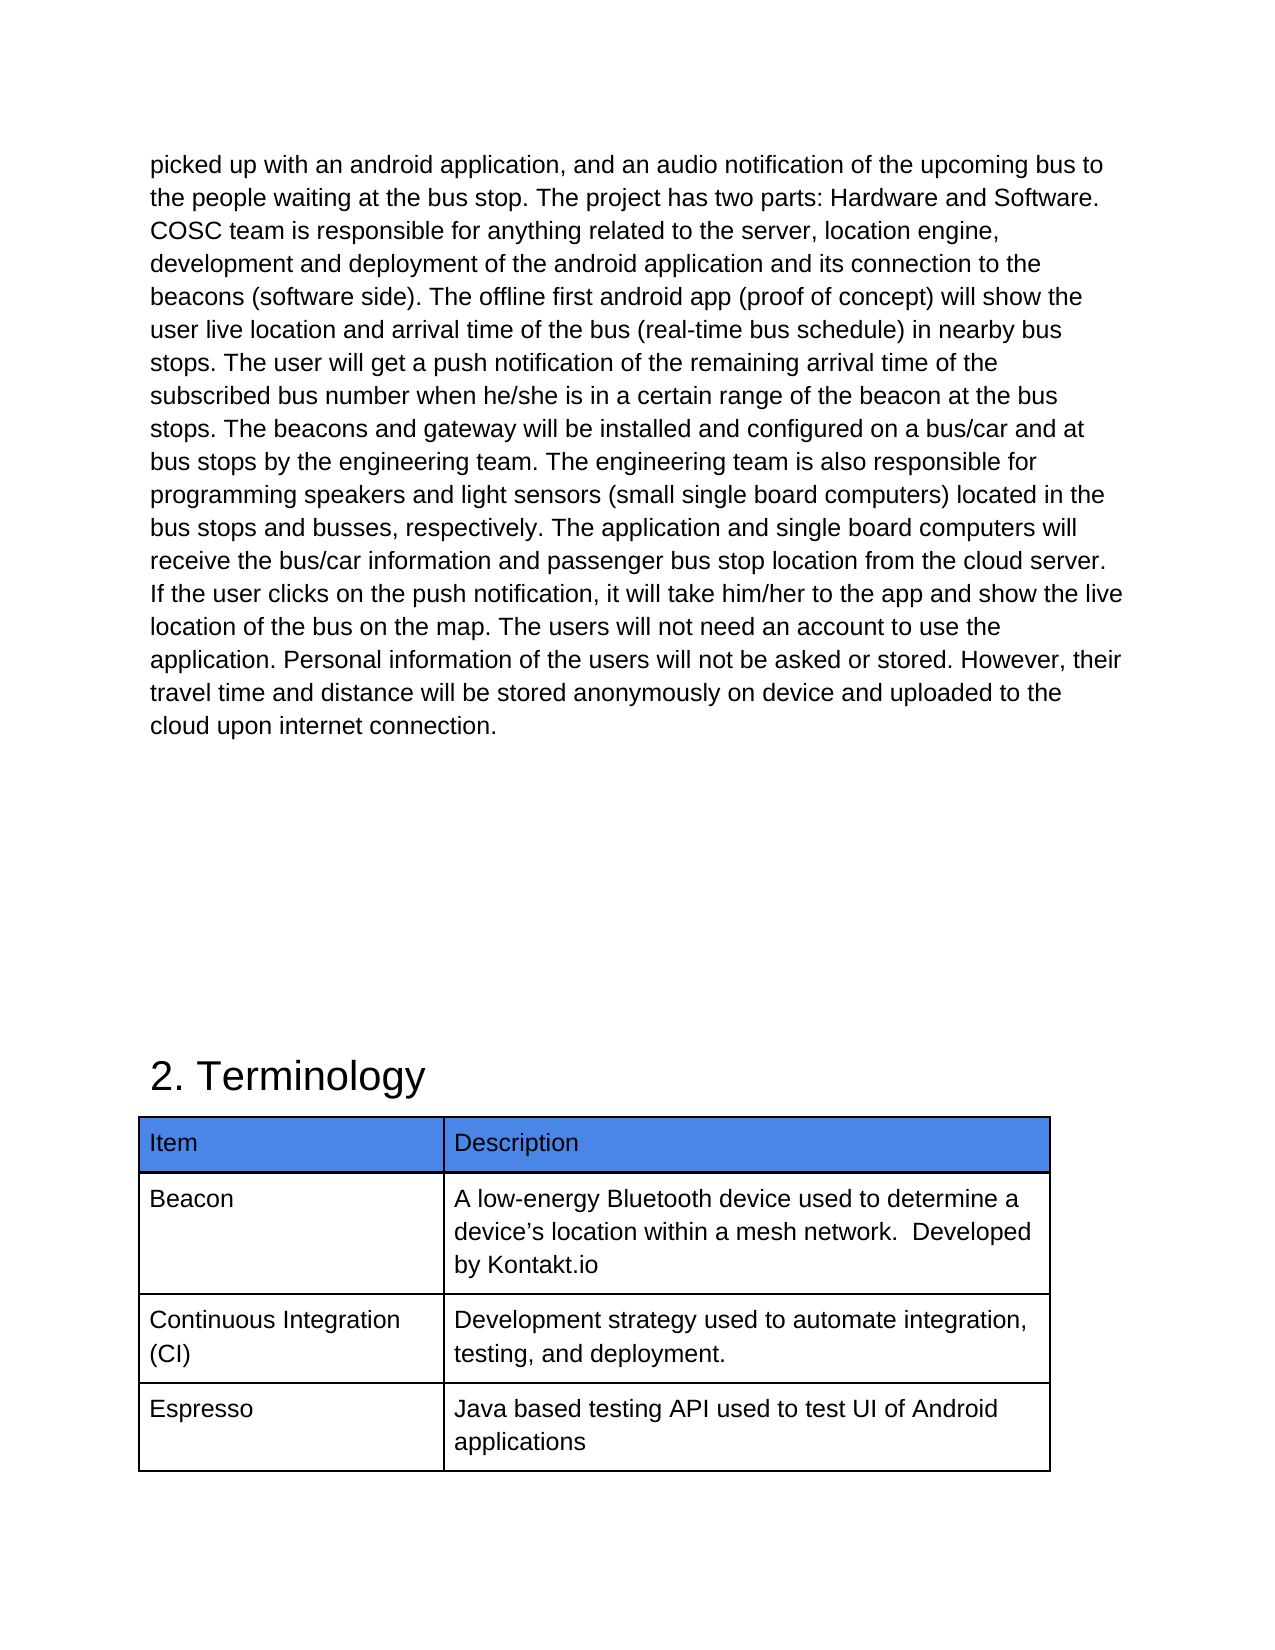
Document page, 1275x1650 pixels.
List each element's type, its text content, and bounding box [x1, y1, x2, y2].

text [150, 150, 1125, 740]
table_cell Java based testing API used to test UI of Android applications [445, 1384, 1049, 1470]
table_cell Continuous Integration (CI) [140, 1295, 443, 1382]
subtitle 2. Terminology [150, 1051, 1125, 1099]
table_cell Espresso [140, 1384, 443, 1470]
table_header Item [140, 1118, 443, 1171]
table_cell Beacon [140, 1174, 443, 1293]
table_cell A low-energy Bluetooth device used to determine a device’s location within a mesh network. Developed by Kontakt.io [445, 1174, 1049, 1293]
table_header Description [445, 1118, 1049, 1171]
table_cell Development strategy used to automate integration, testing, and deployment. [445, 1295, 1049, 1382]
